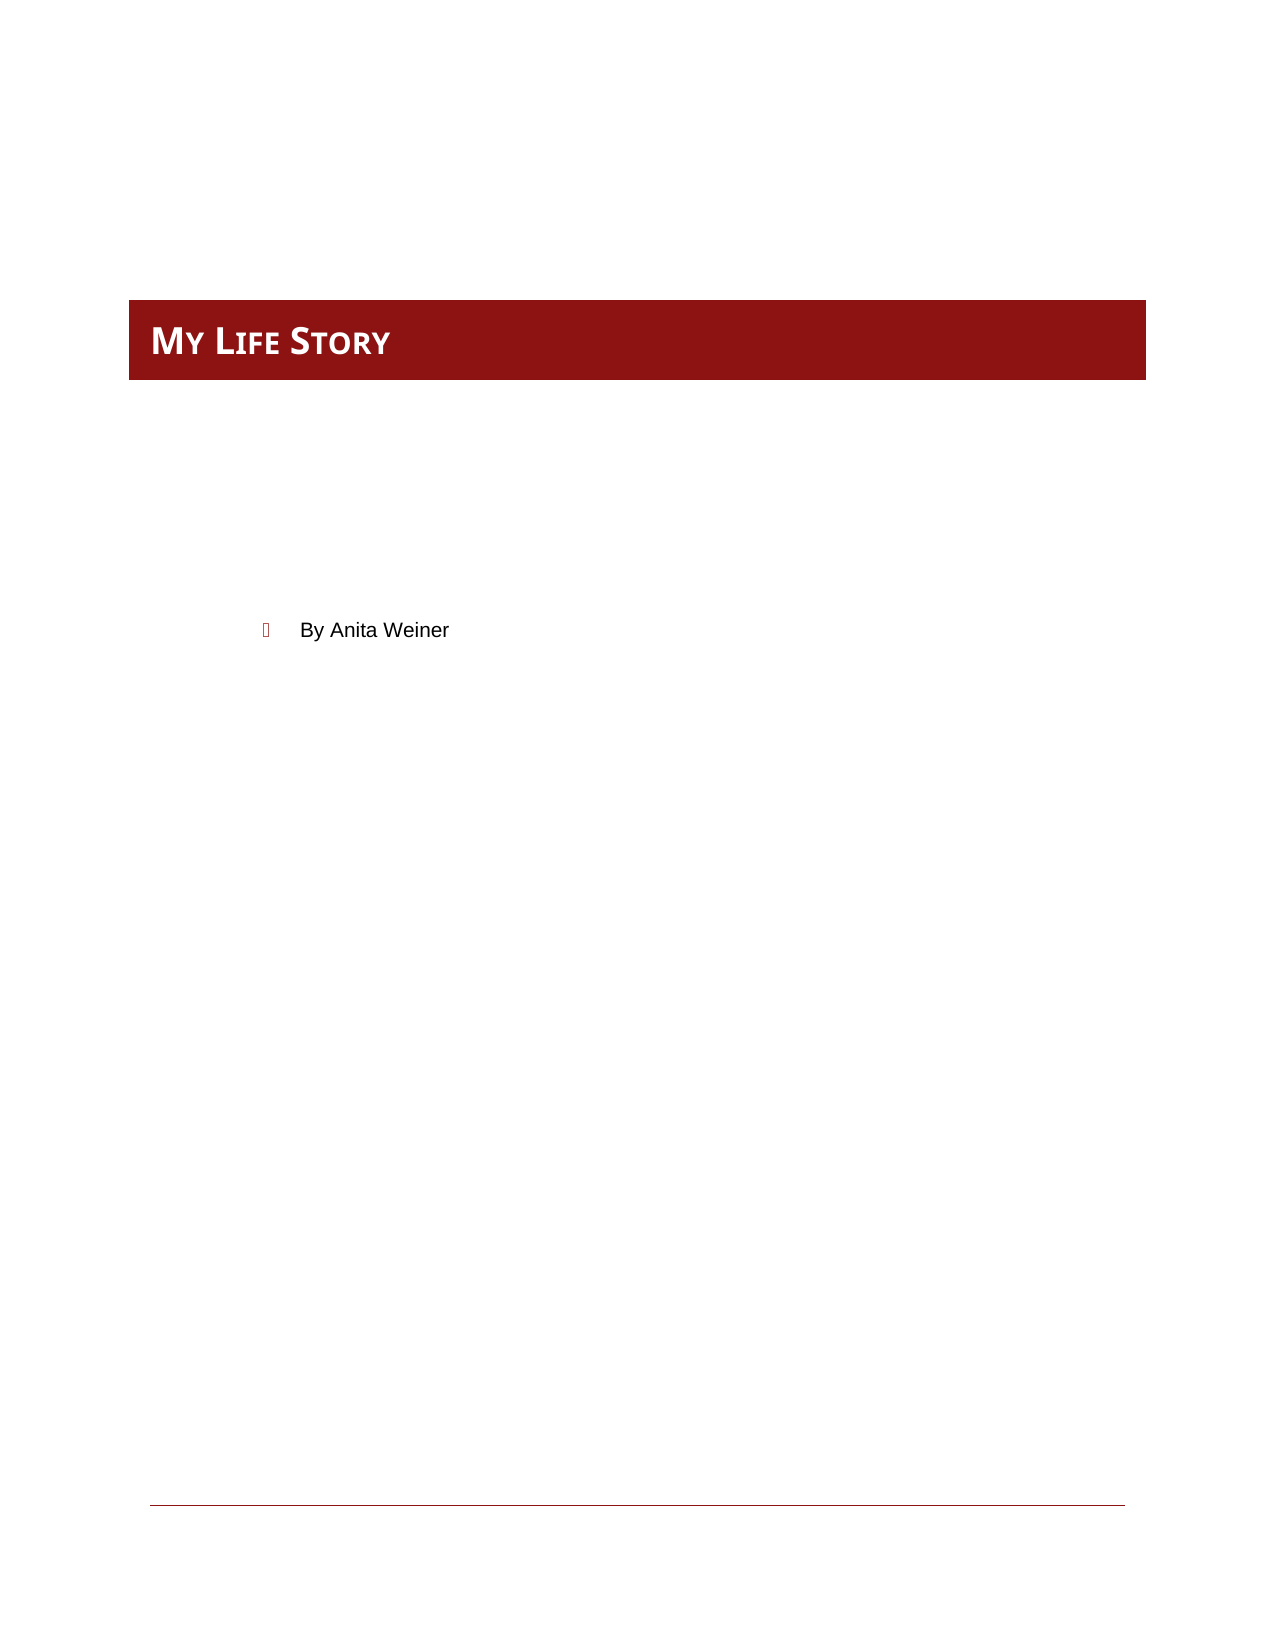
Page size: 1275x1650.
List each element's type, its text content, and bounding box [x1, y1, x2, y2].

text My Life Story [142, 313, 1133, 368]
list By Anita Weiner [262, 618, 1125, 642]
